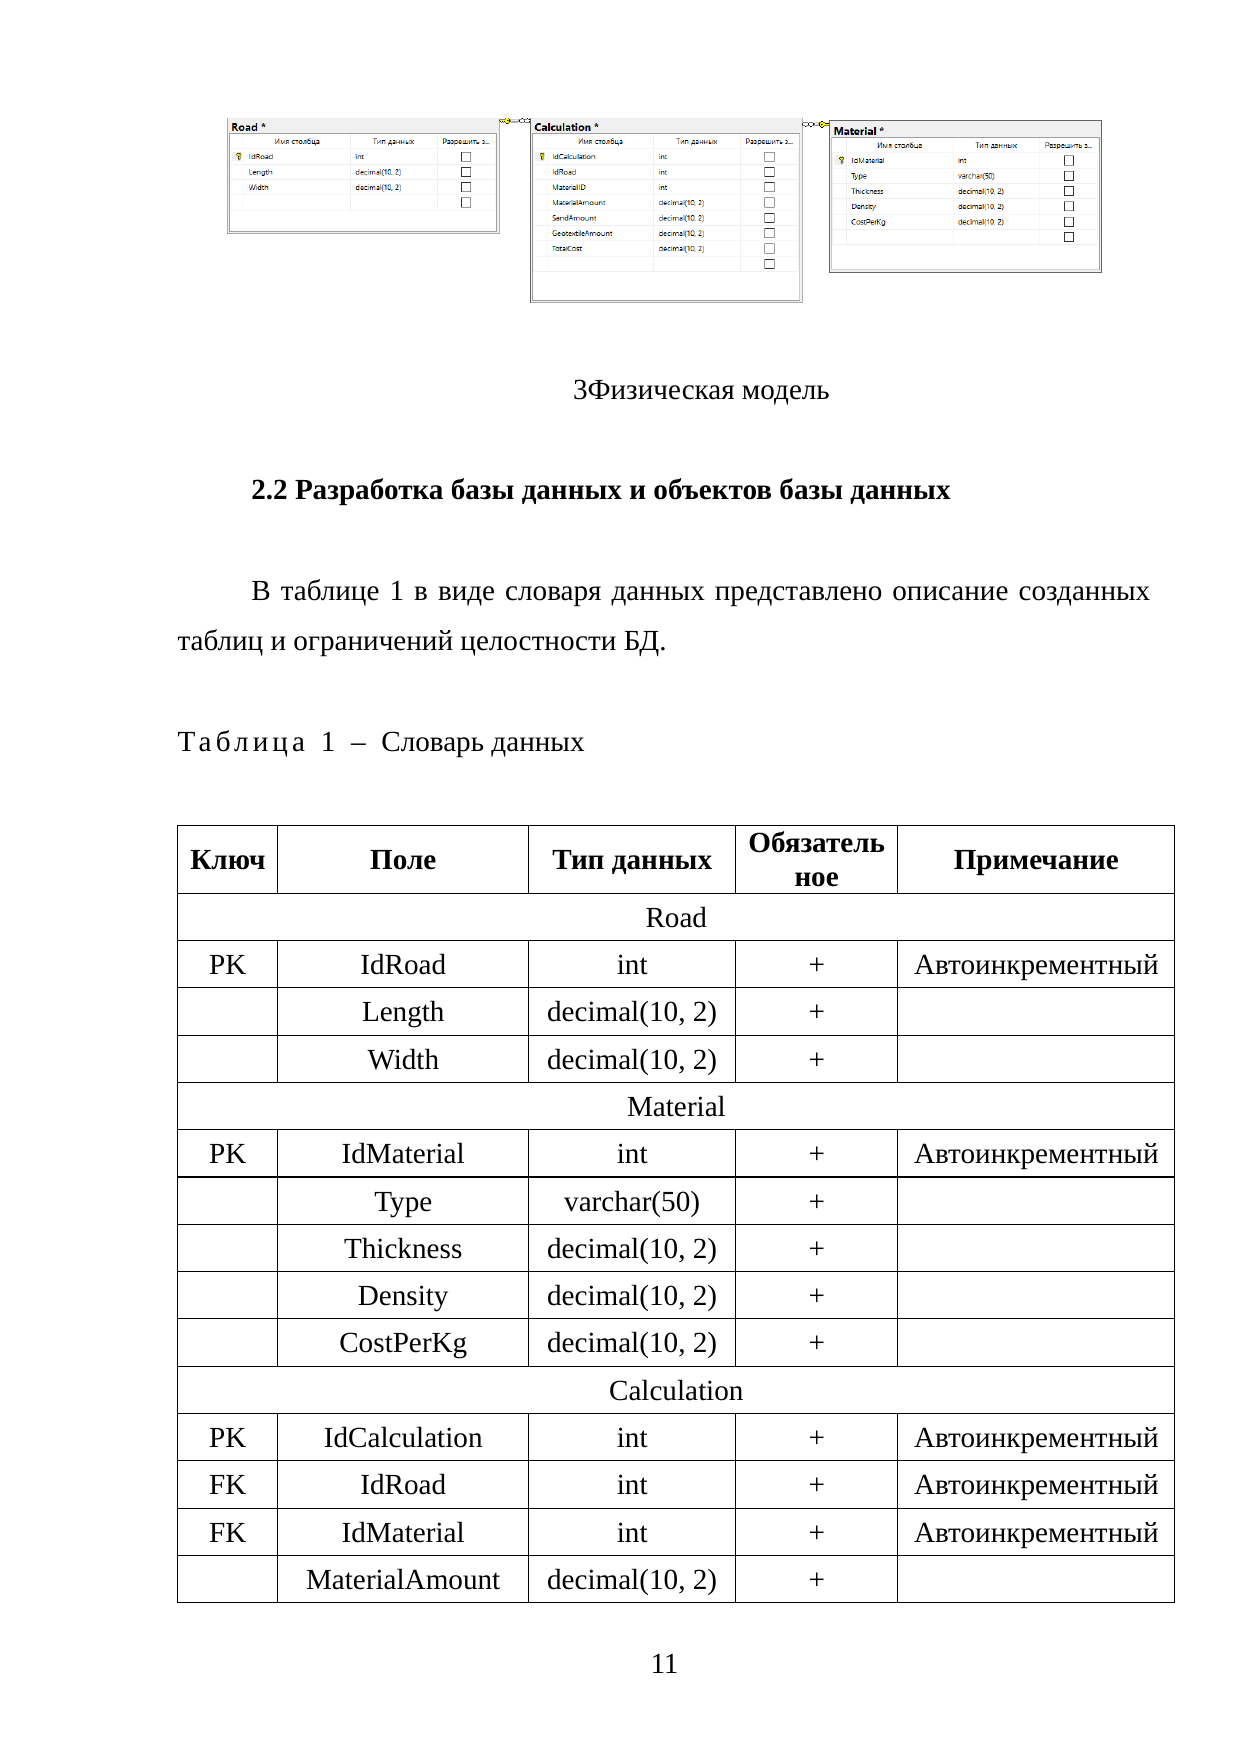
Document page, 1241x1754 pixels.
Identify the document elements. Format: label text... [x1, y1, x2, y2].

table_cell [898, 1272, 1174, 1318]
table_cell + [736, 1130, 897, 1176]
table_cell Road [178, 894, 1174, 940]
table_cell + [736, 1178, 897, 1224]
table_cell [898, 1556, 1174, 1602]
subtitle Разработка базы данных и объектов базы данных [162, 472, 1152, 506]
table_cell decimal(10, 2) [529, 1556, 735, 1602]
table_cell + [736, 1556, 897, 1602]
table_cell varchar(50) [529, 1178, 735, 1224]
table_cell + [736, 1509, 897, 1555]
table_cell int [529, 1414, 735, 1460]
table_cell + [736, 1036, 897, 1082]
text Таблица 1 – Словарь данных [177, 724, 1152, 757]
text В таблице 1 в виде словаря данных представлено описание созданных таблиц и ограничений целостности БД. [177, 573, 1152, 657]
table_header Поле [278, 826, 528, 893]
table_header Обязательное [736, 826, 897, 893]
table_cell Width [278, 1036, 528, 1082]
table_cell decimal(10, 2) [529, 988, 735, 1034]
table_cell [178, 1319, 277, 1366]
table_cell PK [178, 1130, 277, 1176]
table_cell + [736, 1414, 897, 1460]
table_cell + [736, 1225, 897, 1271]
table_cell FK [178, 1509, 277, 1555]
table_cell + [736, 1272, 897, 1318]
table_cell IdRoad [278, 1461, 528, 1507]
table_cell PK [178, 1414, 277, 1460]
table_cell Автоинкрементный [898, 1509, 1174, 1555]
table_cell Thickness [278, 1225, 528, 1271]
table_cell + [736, 941, 897, 987]
table_cell CostPerKg [278, 1319, 528, 1366]
table_cell IdCalculation [278, 1414, 528, 1460]
table_cell [178, 988, 277, 1034]
table_cell [178, 1556, 277, 1602]
table_cell [898, 1036, 1174, 1082]
table_cell [178, 1036, 277, 1082]
table_cell PK [178, 941, 277, 987]
table_cell [178, 1272, 277, 1318]
table_cell Length [278, 988, 528, 1034]
table_cell + [736, 1319, 897, 1366]
table_header Примечание [898, 826, 1174, 893]
table_cell IdRoad [278, 941, 528, 987]
table_cell int [529, 1461, 735, 1507]
picture [225, 118, 1104, 305]
table_cell [178, 1178, 277, 1224]
table_cell + [736, 988, 897, 1034]
table_header Ключ [178, 826, 277, 893]
table_cell [898, 1319, 1174, 1366]
table_cell decimal(10, 2) [529, 1036, 735, 1082]
table_cell Density [278, 1272, 528, 1318]
table_cell [898, 1178, 1174, 1224]
table_cell decimal(10, 2) [529, 1272, 735, 1318]
table_cell int [529, 941, 735, 987]
table_cell Type [278, 1178, 528, 1224]
table_cell int [529, 1130, 735, 1176]
table_cell Material [178, 1083, 1174, 1129]
table_cell [898, 1225, 1174, 1271]
table_cell [178, 1225, 277, 1271]
table_cell [898, 988, 1174, 1034]
table_cell Автоинкрементный [898, 941, 1174, 987]
table_cell Автоинкрементный [898, 1414, 1174, 1460]
table_cell Автоинкрементный [898, 1461, 1174, 1507]
table_cell MaterialAmount [278, 1556, 528, 1602]
text Рисунок 3 – Физическая модель [177, 372, 1152, 405]
table_cell IdMaterial [278, 1509, 528, 1555]
table_cell Calculation [178, 1367, 1174, 1413]
table_header Тип данных [529, 826, 735, 893]
table_cell decimal(10, 2) [529, 1225, 735, 1271]
table_cell FK [178, 1461, 277, 1507]
table_cell Автоинкрементный [898, 1130, 1174, 1176]
table_cell + [736, 1461, 897, 1507]
table_cell decimal(10, 2) [529, 1319, 735, 1366]
table_cell int [529, 1509, 735, 1555]
table_cell IdMaterial [278, 1130, 528, 1176]
